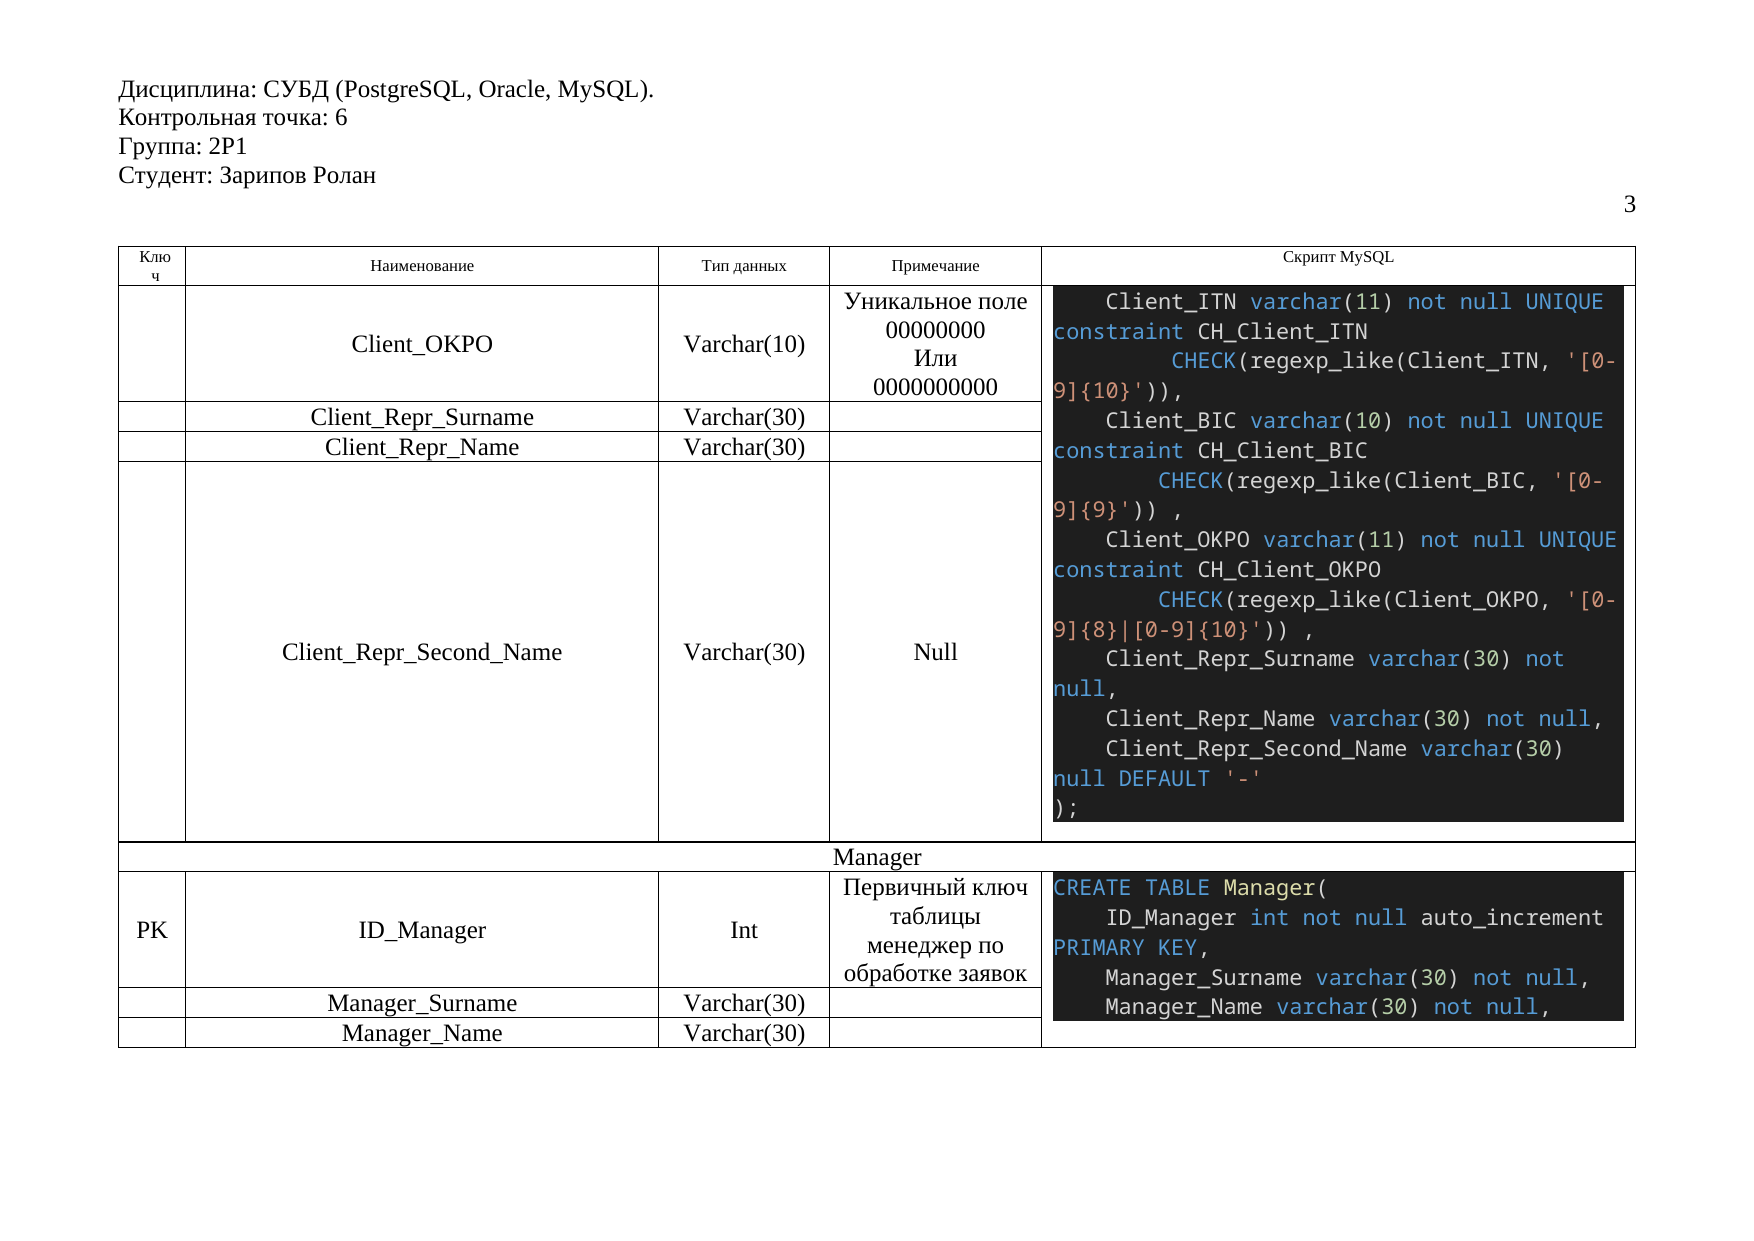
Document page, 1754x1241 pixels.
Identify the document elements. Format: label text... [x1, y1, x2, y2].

table_cell Первичный ключ таблицы менеджер по обработке заявок [830, 872, 1041, 987]
table_cell Varchar(30) [659, 988, 829, 1017]
table_header Скрипт MySQL [1042, 247, 1635, 285]
table_cell [119, 988, 185, 1017]
table_header Тип данных [659, 247, 829, 285]
table_cell Manager [119, 843, 1635, 871]
table_cell Null [830, 462, 1041, 841]
table_cell CREATE TABLE Manager( ID_Manager int not null auto_increment PRIMARY KEY, Manager_Surname varchar(30) not null, Manager_Name varchar(30) not null, Manager_Second_Name varchar(30) null DEFAULT '-', Manager_Passport_Series varchar(4) not null constraint CH_Manager_Passport_Series CHECK(regexp_like(Manager_Passport_Series, '[0-9]{4}')), Manager_Passport_Number varchar(6) not null constraint CH_Manager_Passport_Number CHECK(regexp_like(Manager_Passport_Number, '[0-9]{6}')), Manager_ITN varchar(10) not null UNIQUE constraint CH_Manager_ITN CHECK(regexp_like(Manager_ITN, '[0-9]{10}')), Manager_SNILS varchar(14) not null UNIQUE constraint CH_Manager_SNILS CHECK(regexp_like(Manager_SNILS, '[0-9]{3}\\-[0-9]{3}\\-[0-9]{3} [0-9][0-9]')) ); [1042, 872, 1635, 1047]
table_cell Client_Repr_Surname [186, 402, 658, 431]
table_cell Client_Repr_Name [186, 432, 658, 461]
table_cell Varchar(30) [659, 462, 829, 841]
table_header Наименование [186, 247, 658, 285]
table_cell Manager_Name [186, 1018, 658, 1047]
table_cell Client_OKPO [186, 286, 658, 401]
table_cell Client_Repr_Second_Name [186, 462, 658, 841]
table_cell [119, 286, 185, 401]
table_cell [119, 1018, 185, 1047]
table_cell [119, 432, 185, 461]
table_cell [119, 402, 185, 431]
table_cell [119, 462, 185, 841]
table_header Примечание [830, 247, 1041, 285]
table_cell PK [119, 872, 185, 987]
table_cell [830, 432, 1041, 461]
table_cell [830, 402, 1041, 431]
table_cell [830, 1018, 1041, 1047]
table_cell ID_Manager [186, 872, 658, 987]
table_cell Int [659, 872, 829, 987]
table_cell Varchar(30) [659, 1018, 829, 1047]
table_header Ключ [119, 247, 185, 285]
table_cell Varchar(30) [659, 402, 829, 431]
table_cell Varchar(30) [659, 432, 829, 461]
table_cell [830, 988, 1041, 1017]
table_cell Varchar(10) [659, 286, 829, 401]
table_cell Manager_Surname [186, 988, 658, 1017]
table_cell Уникальное поле 00000000 Или 0000000000 [830, 286, 1041, 401]
